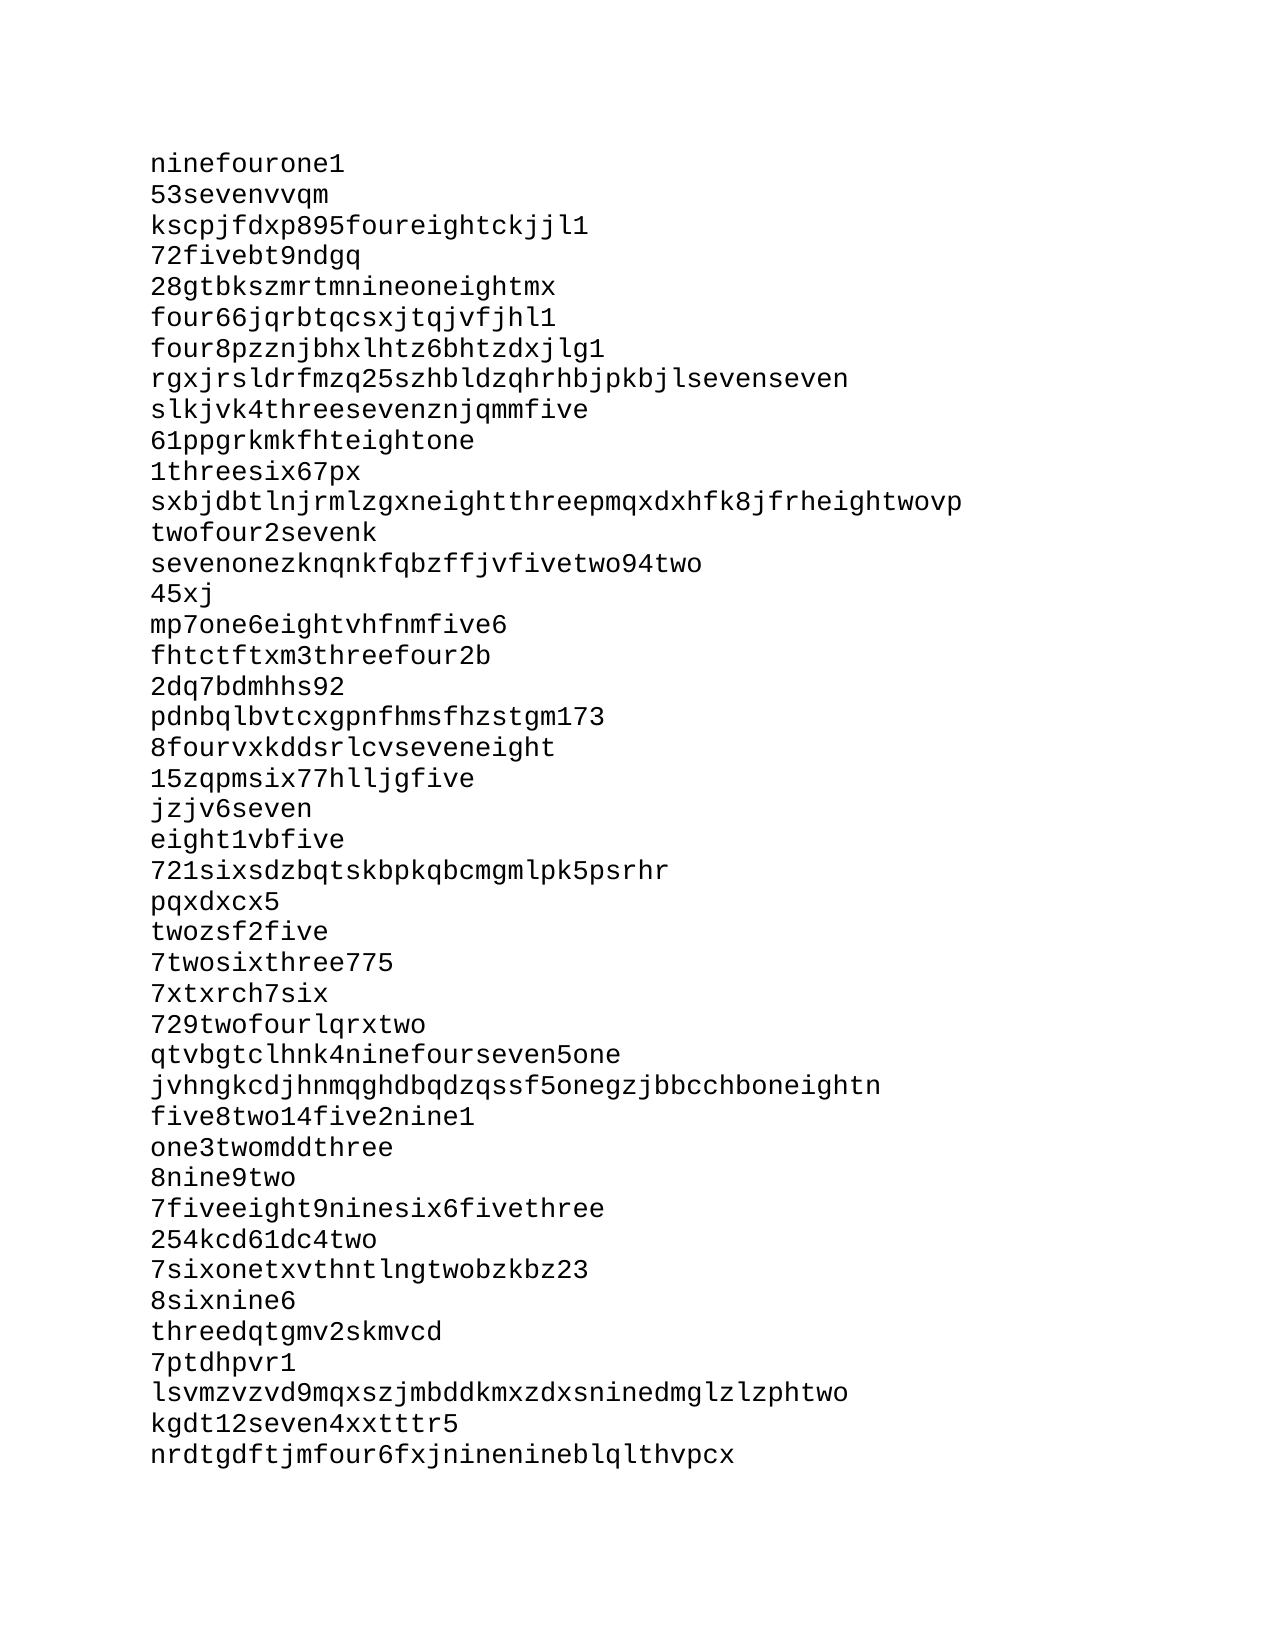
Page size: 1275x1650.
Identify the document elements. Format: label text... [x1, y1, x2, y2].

text twofour2sevenk [150, 519, 1125, 549]
text twozsf2five [150, 918, 1125, 949]
text sevenonezknqnkfqbzffjvfivetwo94two [150, 549, 1125, 580]
text five8two14five2nine1 [150, 1103, 1125, 1133]
text lsvmzvzvd9mqxszjmbddkmxzdxsninedmglzlzphtwo [150, 1379, 1125, 1410]
text 254kcd61dc4two [150, 1226, 1125, 1256]
text pqxdxcx5 [150, 887, 1125, 918]
text 45xj [150, 580, 1125, 611]
text 7ptdhpvr1 [150, 1348, 1125, 1379]
text 7xtxrch7six [150, 980, 1125, 1010]
text kgdt12seven4xxtttr5 [150, 1410, 1125, 1441]
text sxbjdbtlnjrmlzgxneightthreepmqxdxhfk8jfrheightwovp [150, 488, 1125, 519]
text rgxjrsldrfmzq25szhbldzqhrhbjpkbjlsevenseven [150, 365, 1125, 396]
text 1threesix67px [150, 457, 1125, 488]
text 729twofourlqrxtwo [150, 1010, 1125, 1041]
text 8fourvxkddsrlcvseveneight [150, 734, 1125, 764]
text fhtctftxm3threefour2b [150, 642, 1125, 672]
text 7twosixthree775 [150, 949, 1125, 980]
text kscpjfdxp895foureightckjjl1 [150, 211, 1125, 242]
text four66jqrbtqcsxjtqjvfjhl1 [150, 304, 1125, 334]
text 7sixonetxvthntlngtwobzkbz23 [150, 1256, 1125, 1287]
text four8pzznjbhxlhtz6bhtzdxjlg1 [150, 334, 1125, 365]
text one3twomddthree [150, 1133, 1125, 1164]
text nrdtgdftjmfour6fxjninenineblqlthvpcx [150, 1441, 1125, 1471]
text 7fiveeight9ninesix6fivethree [150, 1195, 1125, 1226]
text 15zqpmsix77hlljgfive [150, 764, 1125, 795]
text threedqtgmv2skmvcd [150, 1318, 1125, 1348]
text 721sixsdzbqtskbpkqbcmgmlpk5psrhr [150, 857, 1125, 887]
text 8sixnine6 [150, 1287, 1125, 1318]
text qtvbgtclhnk4ninefourseven5one [150, 1041, 1125, 1072]
text ninefourone1 [150, 150, 1125, 181]
text jvhngkcdjhnmqghdbqdzqssf5onegzjbbcchboneightn [150, 1072, 1125, 1103]
text eight1vbfive [150, 826, 1125, 857]
text 28gtbkszmrtmnineoneightmx [150, 273, 1125, 304]
text mp7one6eightvhfnmfive6 [150, 611, 1125, 642]
text pdnbqlbvtcxgpnfhmsfhzstgm173 [150, 703, 1125, 734]
text 53sevenvvqm [150, 181, 1125, 211]
text 2dq7bdmhhs92 [150, 672, 1125, 703]
text slkjvk4threesevenznjqmmfive [150, 396, 1125, 427]
text 8nine9two [150, 1164, 1125, 1195]
text 61ppgrkmkfhteightone [150, 427, 1125, 457]
text jzjv6seven [150, 795, 1125, 826]
text 72fivebt9ndgq [150, 242, 1125, 273]
